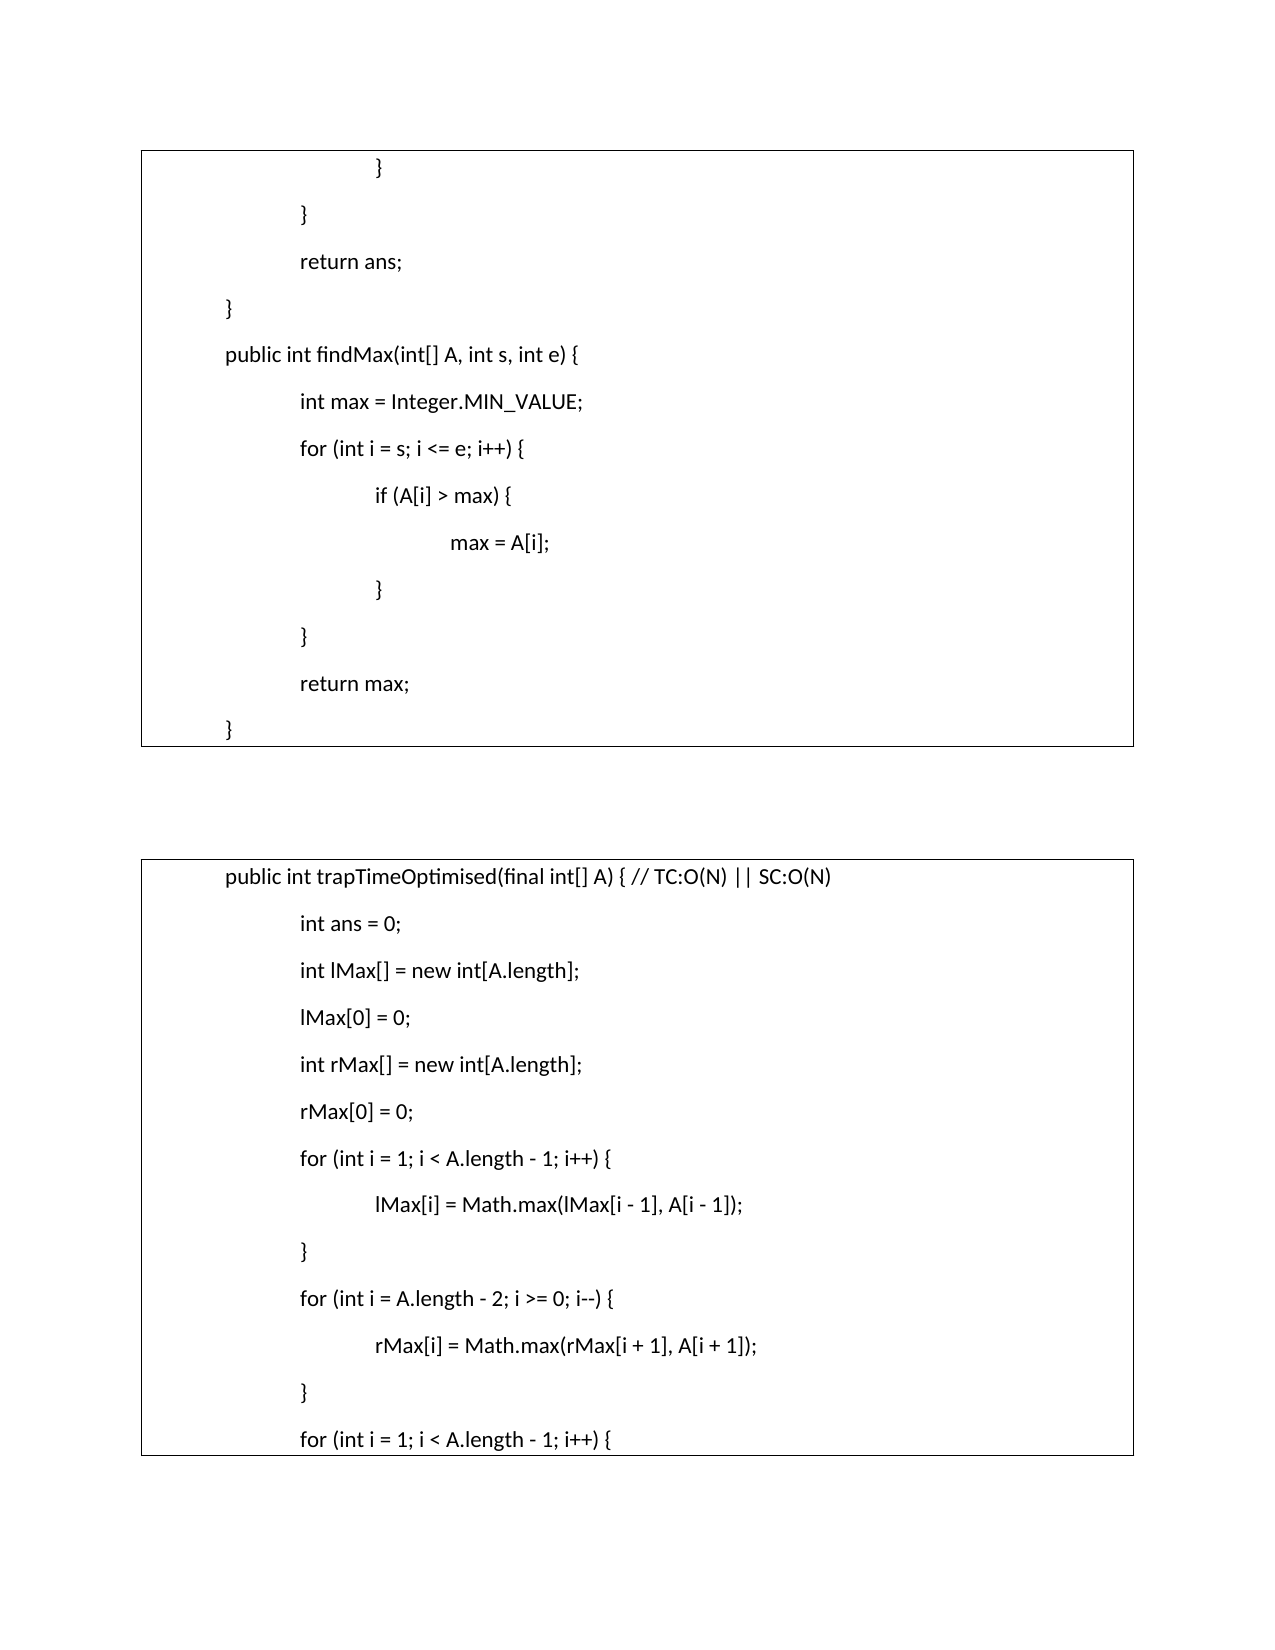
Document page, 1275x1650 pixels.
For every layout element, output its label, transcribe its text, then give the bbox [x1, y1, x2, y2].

text for (int i = 1; i < A.length - 1; i++) { [142, 1422, 1133, 1455]
text int max = Integer.MIN_VALUE; [142, 384, 1133, 416]
text for (int i = s; i <= e; i++) { [142, 431, 1133, 462]
text return max; [142, 666, 1133, 697]
text public int findMax(int[] A, int s, int e) { [142, 337, 1133, 369]
text } [142, 712, 1133, 746]
text int rMax[] = new int[A.length]; [142, 1047, 1133, 1078]
text lMax[0] = 0; [142, 1000, 1133, 1031]
text rMax[0] = 0; [142, 1094, 1133, 1125]
text for (int i = 1; i < A.length - 1; i++) { [142, 1141, 1133, 1172]
text lMax[i] = Math.max(lMax[i - 1], A[i - 1]); [142, 1187, 1133, 1219]
text } [142, 1375, 1133, 1406]
text int lMax[] = new int[A.length]; [142, 953, 1133, 984]
text } [142, 197, 1133, 228]
text if (A[i] > max) { [142, 478, 1133, 509]
text for (int i = A.length - 2; i >= 0; i--) { [142, 1281, 1133, 1312]
text return ans; [142, 244, 1133, 275]
text int ans = 0; [142, 906, 1133, 937]
text } [142, 1234, 1133, 1266]
text } [142, 572, 1133, 603]
text } [142, 151, 1133, 181]
text max = A[i]; [142, 525, 1133, 556]
text } [142, 291, 1133, 322]
text rMax[i] = Math.max(rMax[i + 1], A[i + 1]); [142, 1328, 1133, 1359]
text public int trapTimeOptimised(final int[] A) { // TC:O(N) || SC:O(N) [142, 860, 1133, 891]
text } [142, 619, 1133, 650]
